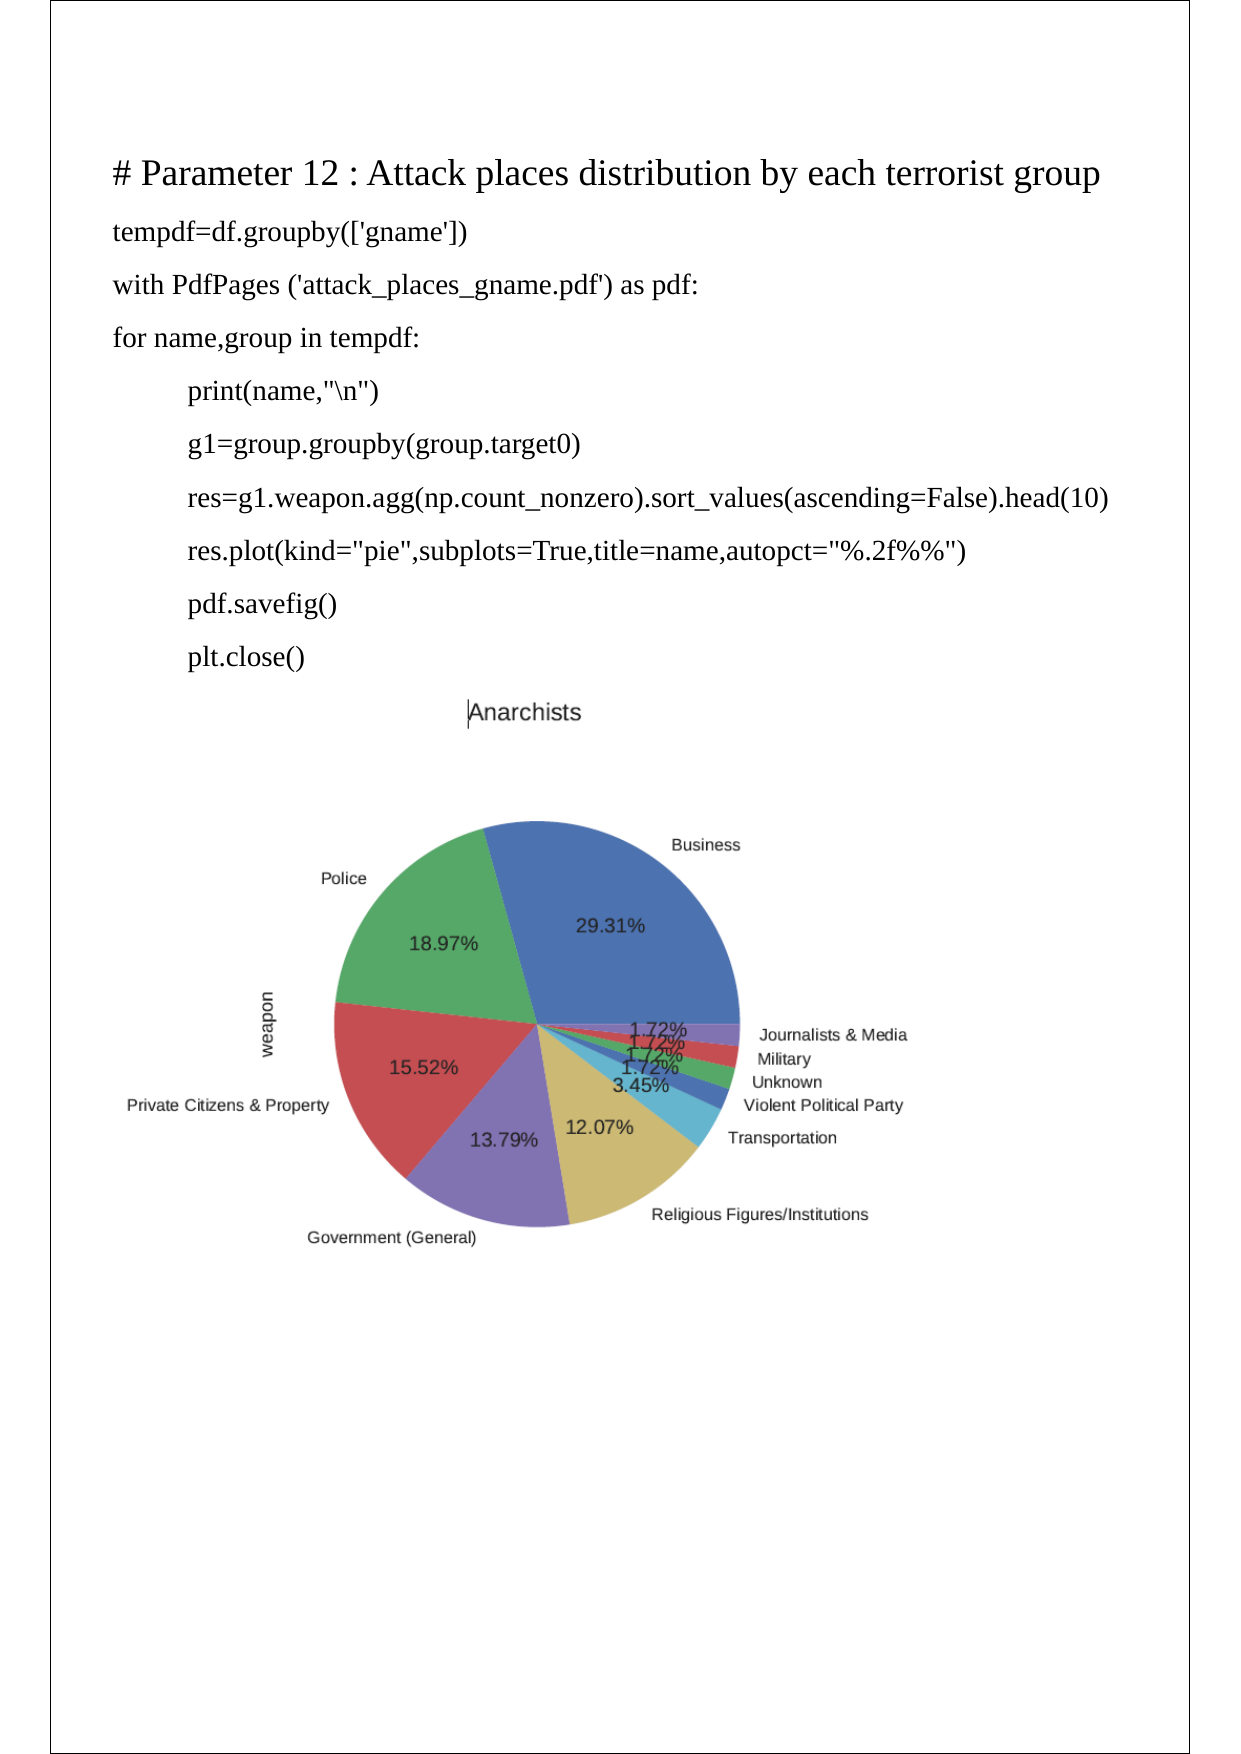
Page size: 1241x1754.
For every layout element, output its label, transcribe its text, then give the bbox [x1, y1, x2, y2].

picture [112, 692, 940, 1282]
text tempdf=df.groupby(['gname']) [112, 214, 1128, 248]
text print(name,"\n") [187, 373, 1128, 407]
text # Parameter 12 : Attack places distribution by each terrorist group [112, 150, 1128, 193]
text for name,group in tempdf: [112, 320, 1128, 354]
text res.plot(kind="pie",subplots=True,title=name,autopct="%.2f%%") [187, 533, 1128, 566]
text plt.close() [187, 639, 1128, 673]
text g1=group.groupby(group.target0) [187, 427, 1128, 460]
text with PdfPages ('attack_places_gname.pdf') as pdf: [112, 267, 1128, 301]
text res=g1.weapon.agg(np.count_nonzero).sort_values(ascending=False).head(10) [187, 480, 1128, 513]
text pdf.savefig() [187, 586, 1128, 619]
